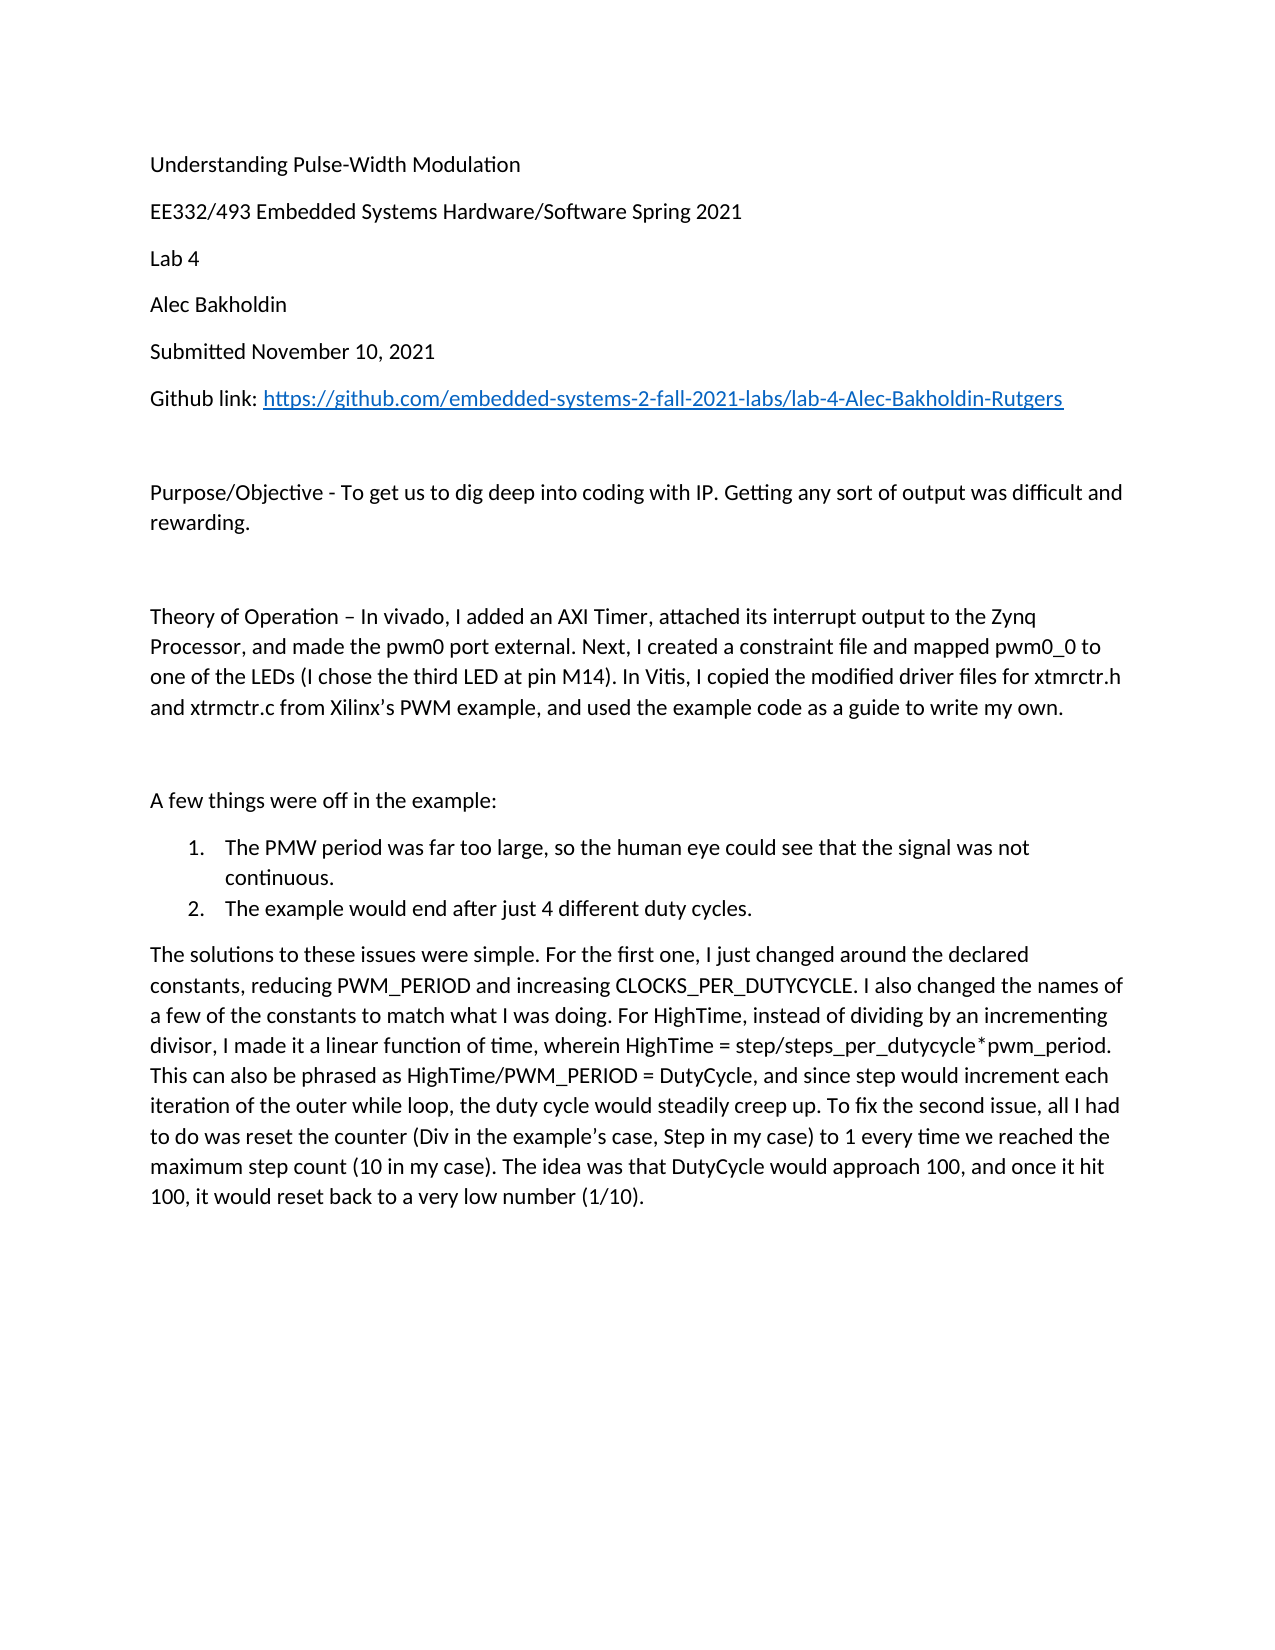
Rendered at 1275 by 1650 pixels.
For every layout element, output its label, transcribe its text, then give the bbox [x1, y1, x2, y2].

list The PMW period was far too large, so the human eye could see that the signal was not continuous. [187, 833, 1125, 892]
text Github link: https://github.com/embedded-systems-2-fall-2021-labs/lab-4-Alec-Bakholdin-Rutgers [150, 384, 1125, 412]
text Submitted November 10, 2021 [150, 337, 1125, 366]
text Alec Bakholdin [150, 291, 1125, 319]
text The solutions to these issues were simple. For the first one, I just changed around the declared constants, reducing PWM_PERIOD and increasing CLOCKS_PER_DUTYCYCLE. I also changed the names of a few of the constants to match what I was doing. For HighTime, instead of dividing by an incrementing divisor, I made it a linear function of time, wherein HighTime = step/steps_per_dutycycle*pwm_period. This can also be phrased as HighTime/PWM_PERIOD = DutyCycle, and since step would increment each iteration of the outer while loop, the duty cycle would steadily creep up. To fix the second issue, all I had to do was reset the counter (Div in the example’s case, Step in my case) to 1 every time we reached the maximum step count (10 in my case). The idea was that DutyCycle would approach 100, and once it hit 100, it would reset back to a very low number (1/10). [150, 941, 1125, 1210]
text Lab 4 [150, 244, 1125, 272]
text Understanding Pulse-Width Modulation [150, 150, 1125, 178]
text EE332/493 Embedded Systems Hardware/Software Spring 2021 [150, 197, 1125, 225]
text Theory of Operation – In vivado, I added an AXI Timer, attached its interrupt output to the Zynq Processor, and made the pwm0 port external. Next, I created a constraint file and mapped pwm0_0 to one of the LEDs (I chose the third LED at pin M14). In Vitis, I copied the modified driver files for xtmrctr.h and xtrmctr.c from Xilinx’s PWM example, and used the example code as a guide to write my own. [150, 602, 1125, 721]
text A few things were off in the example: [150, 786, 1125, 814]
list The example would end after just 4 different duty cycles. [187, 894, 1125, 922]
text Purpose/Objective - To get us to dig deep into coding with IP. Getting any sort of output was difficult and rewarding. [150, 478, 1125, 536]
